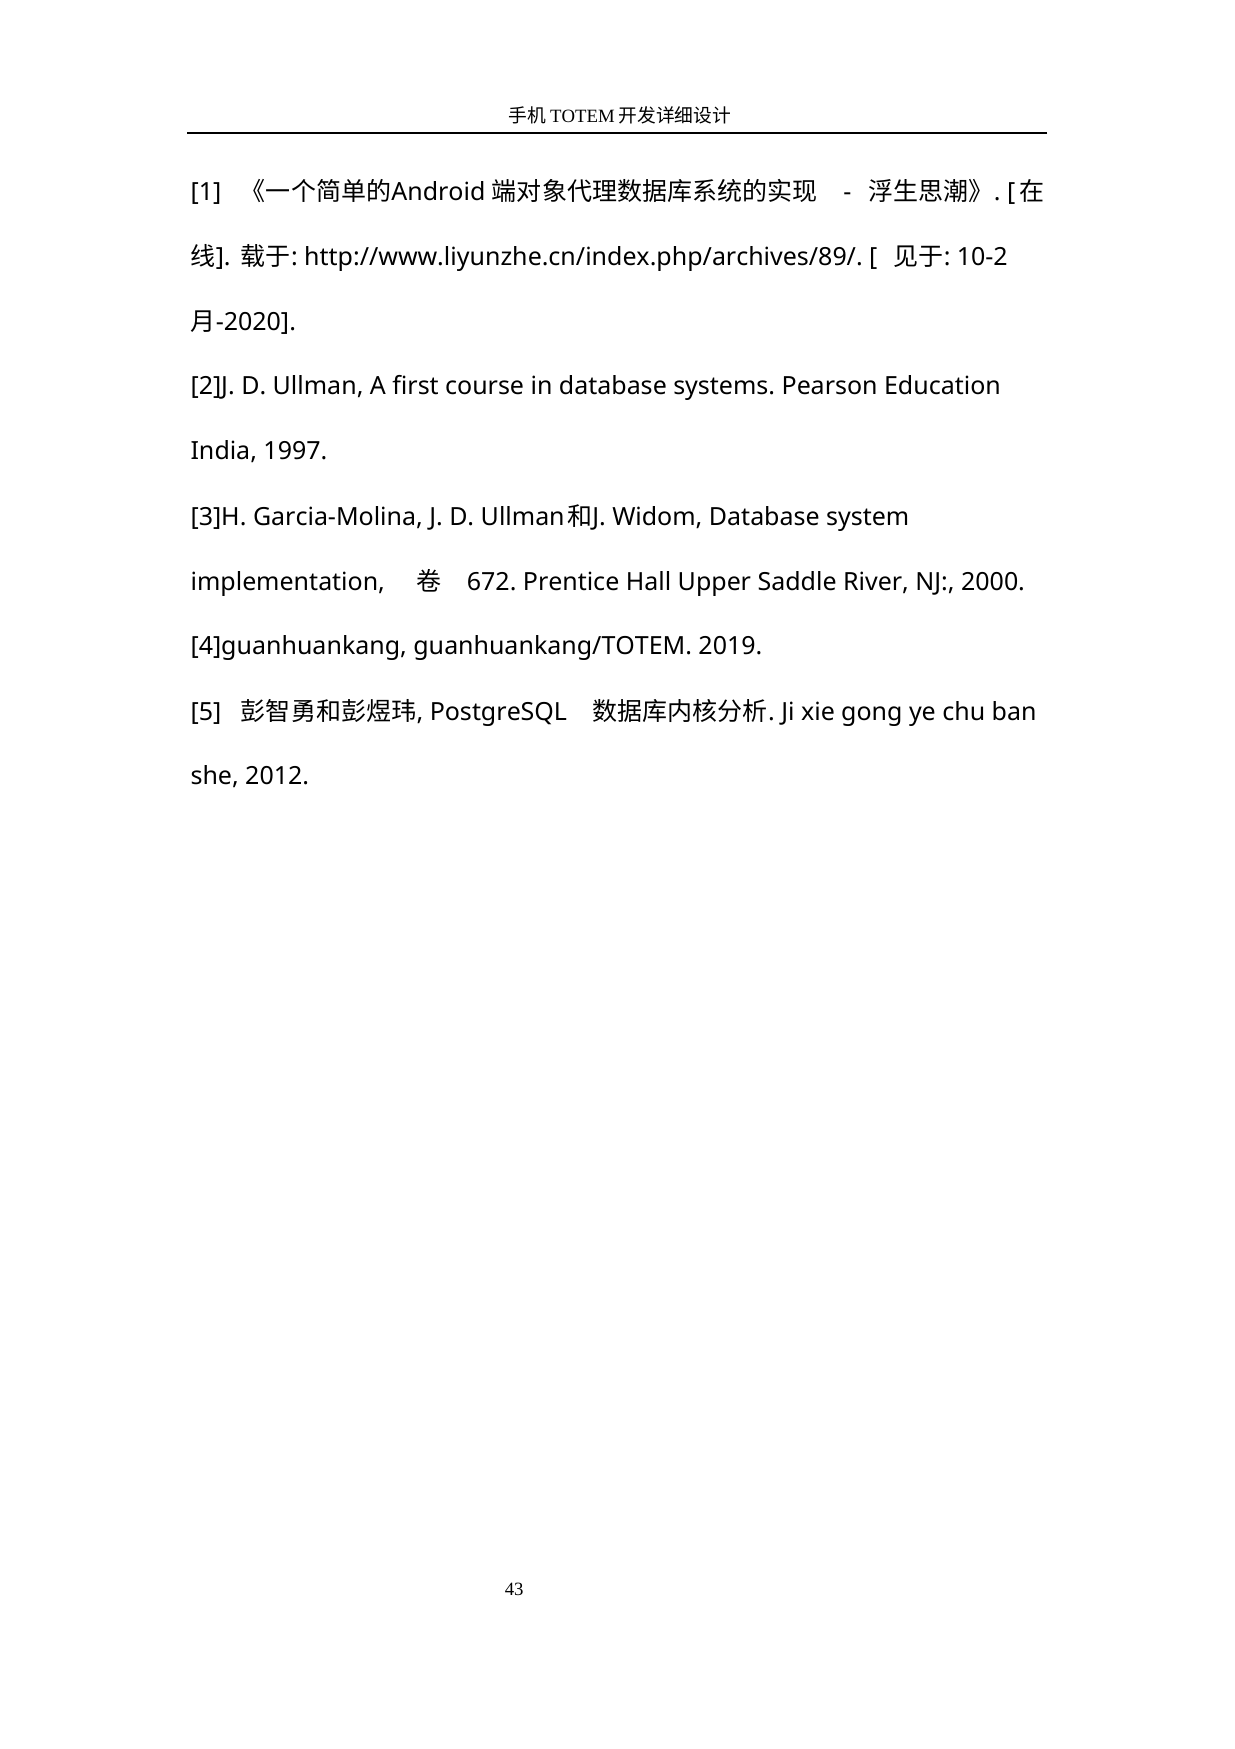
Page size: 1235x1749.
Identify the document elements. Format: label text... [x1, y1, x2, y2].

text [5]彭智勇和彭煜玮, PostgreSQL 数据库内核分析. Ji xie gong ye chu ban she, 2012. [190, 677, 1044, 807]
text [2]J. D. Ullman, A first course in database systems. Pearson Education India, 1997. [190, 352, 1044, 482]
text [1]《一个简单的Android端对象代理数据库系统的实现 - 浮生思潮》. [在线]. 载于: http://www.liyunzhe.cn/index.php/archives/89/. [见于: 10-2月-2020]. [190, 157, 1044, 352]
text [4]guanhuankang, guanhuankang/TOTEM. 2019. [190, 612, 1044, 677]
text [3]H. Garcia-Molina, J. D. Ullman和J. Widom, Database system implementation, 卷 672. Prentice Hall Upper Saddle River, NJ:, 2000. [190, 482, 1044, 612]
